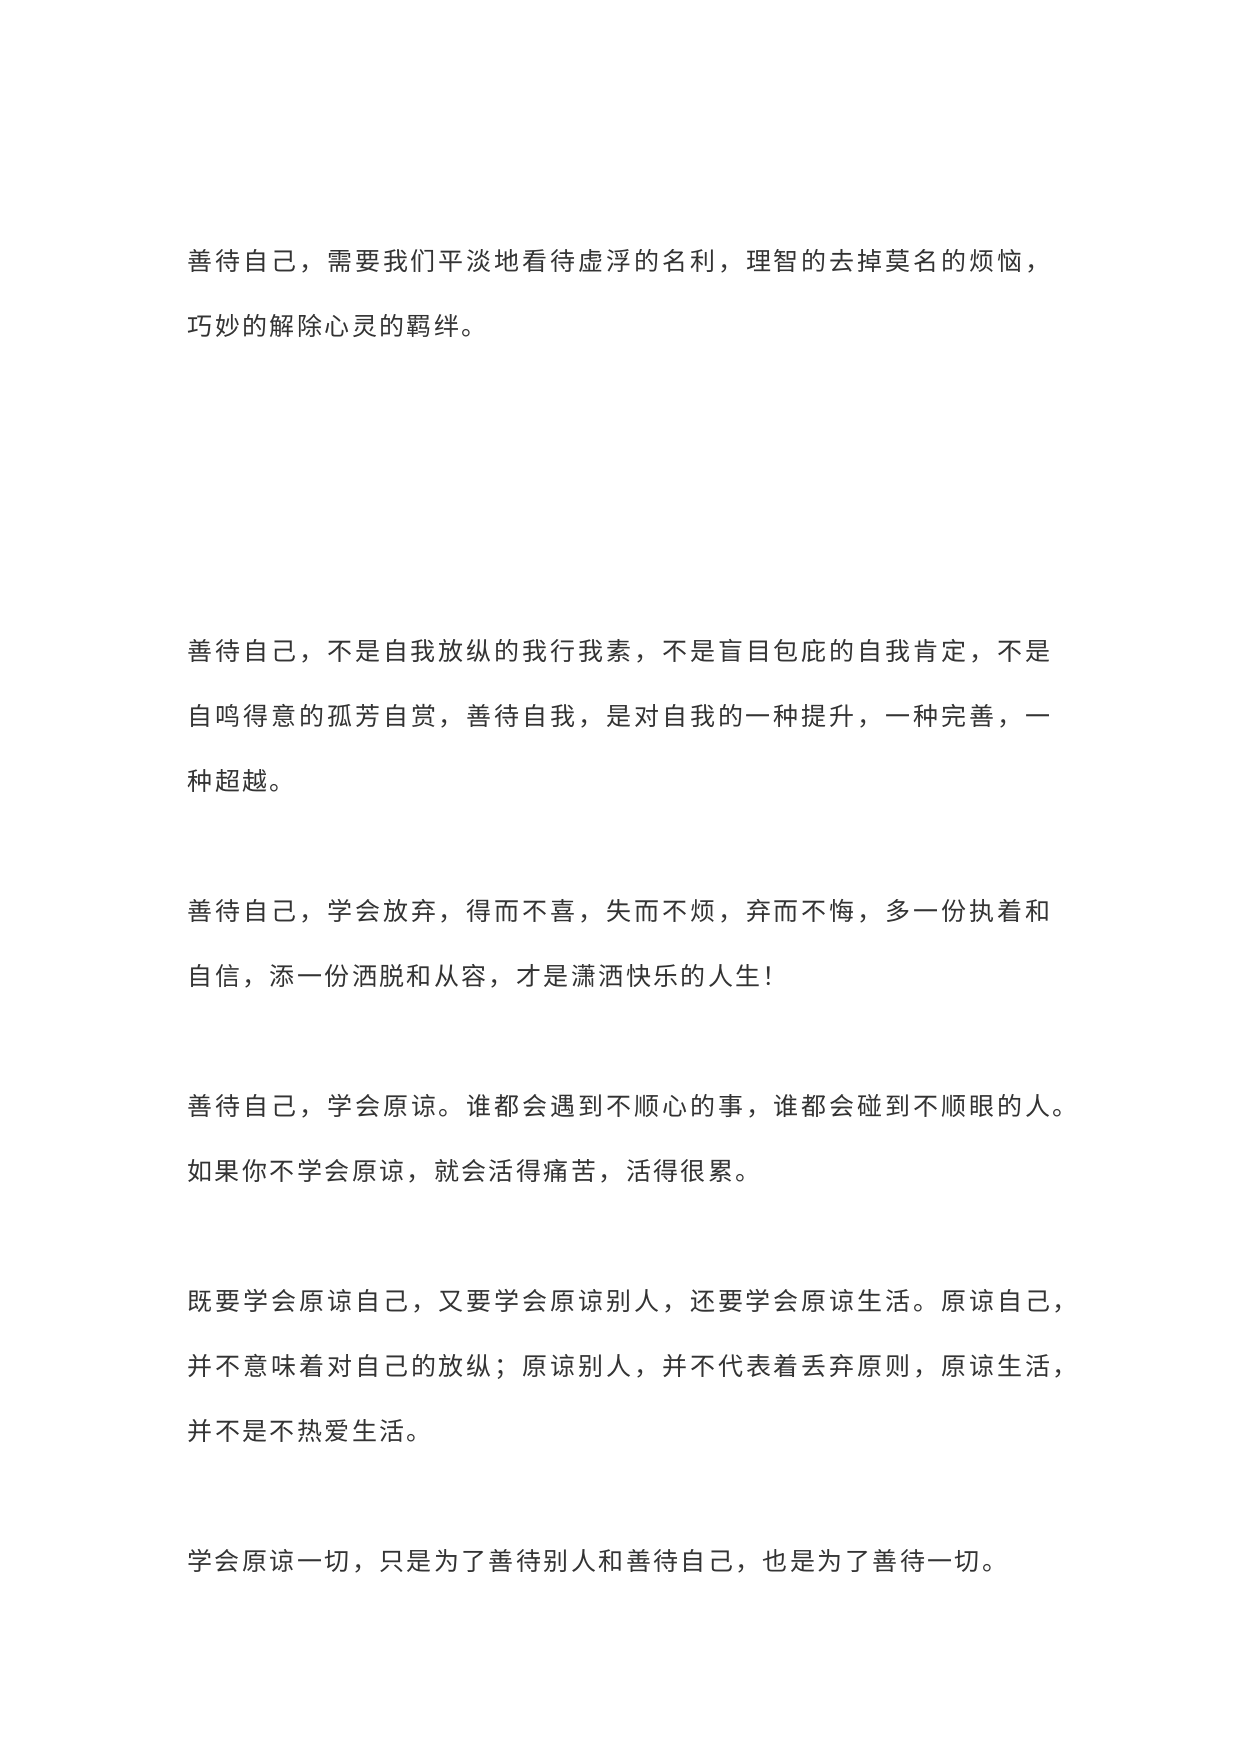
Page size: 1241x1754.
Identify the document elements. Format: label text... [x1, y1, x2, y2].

text 学会原谅一切，只是为了善待别人和善待自己，也是为了善待一切。 [187, 1527, 1053, 1592]
text 善待自己，学会原谅。谁都会遇到不顺心的事，谁都会碰到不顺眼的人。如果你不学会原谅，就会活得痛苦，活得很累。 [187, 1072, 1053, 1202]
text 善待自己，学会放弃，得而不喜，失而不烦，弃而不悔，多一份执着和自信，添一份洒脱和从容，才是潇洒快乐的人生！ [187, 877, 1053, 1007]
text 善待自己，需要我们平淡地看待虚浮的名利，理智的去掉莫名的烦恼，巧妙的解除心灵的羁绊。 [187, 227, 1053, 357]
text 既要学会原谅自己，又要学会原谅别人，还要学会原谅生活。原谅自己，并不意味着对自己的放纵；原谅别人，并不代表着丢弃原则，原谅生活，并不是不热爱生活。 [187, 1267, 1053, 1462]
text 善待自己，不是自我放纵的我行我素，不是盲目包庇的自我肯定，不是自鸣得意的孤芳自赏，善待自我，是对自我的一种提升，一种完善，一种超越。 [187, 617, 1053, 812]
